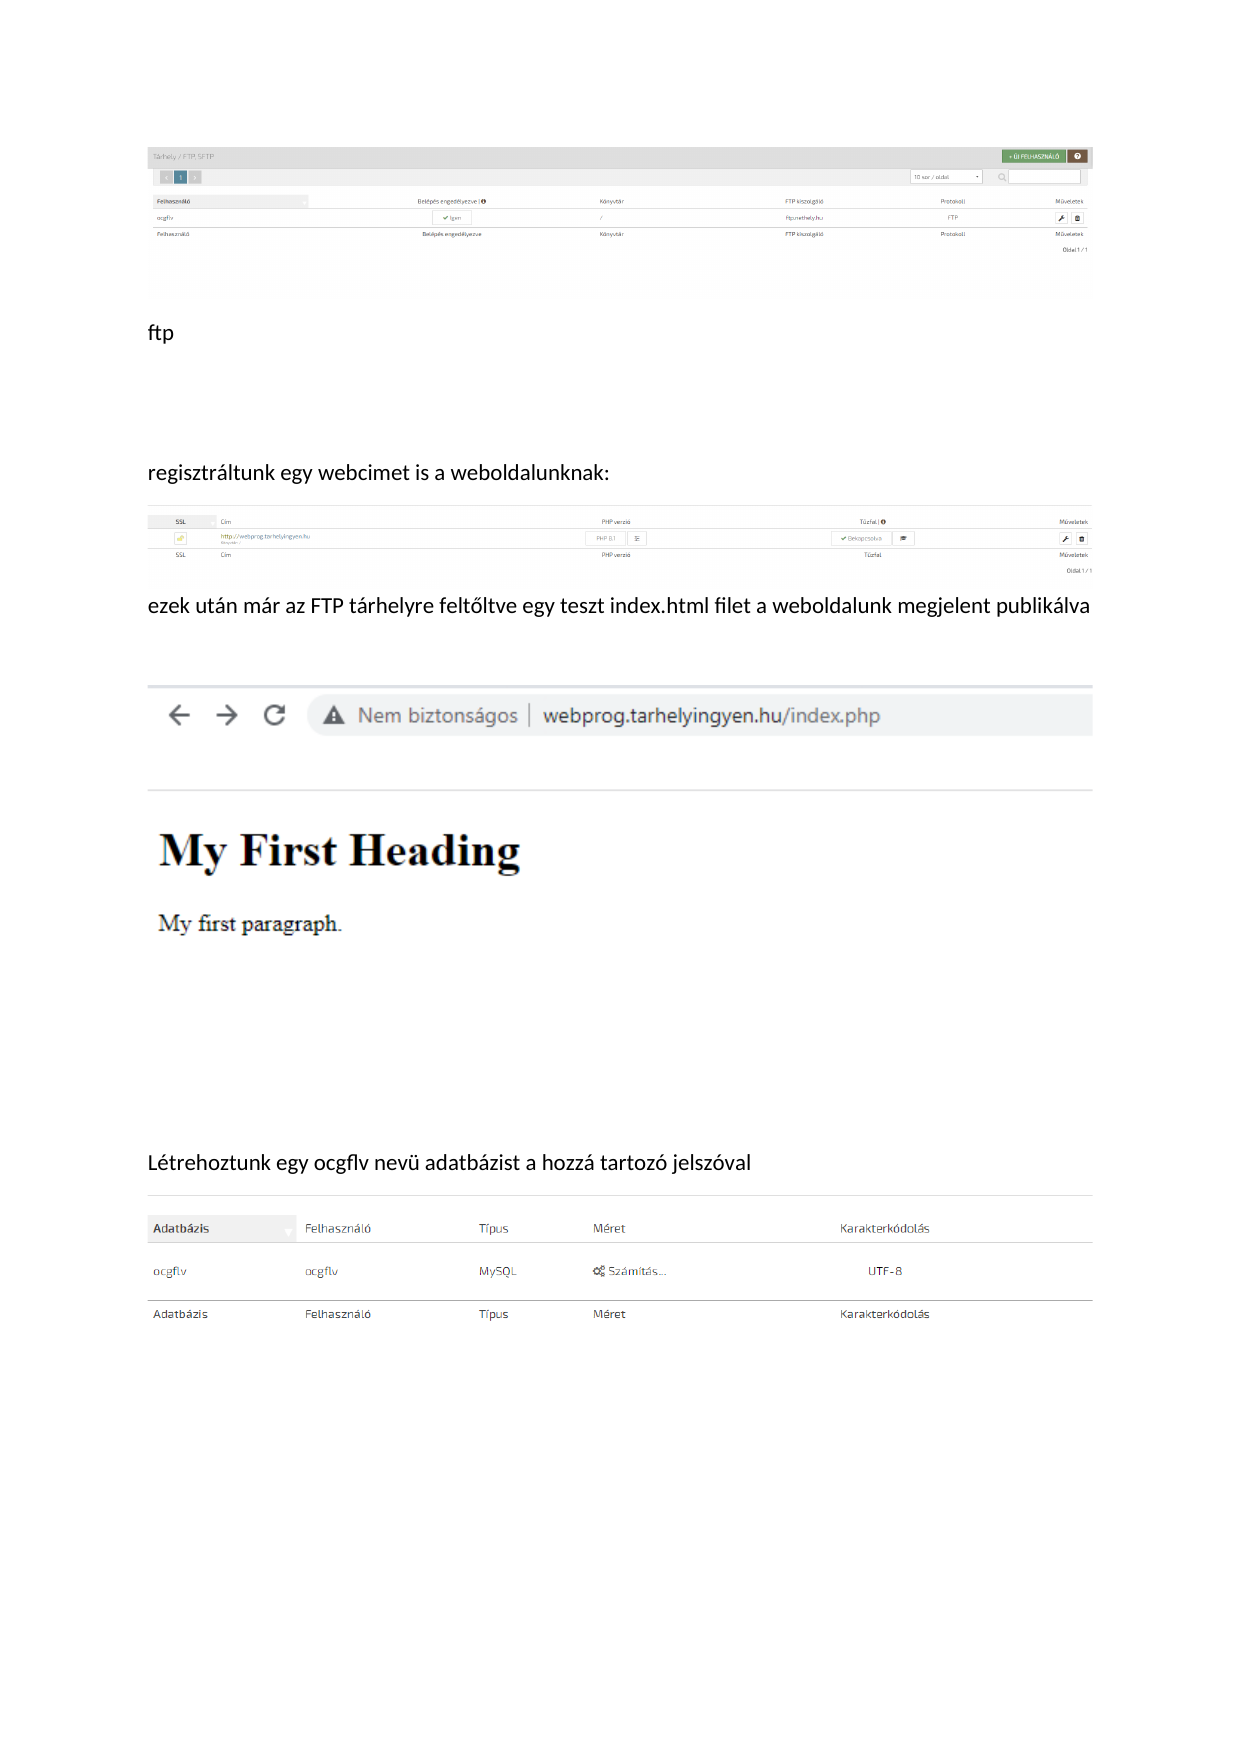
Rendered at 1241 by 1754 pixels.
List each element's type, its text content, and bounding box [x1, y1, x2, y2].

picture [147, 685, 1093, 1083]
text ftp [148, 318, 1093, 346]
picture [147, 147, 1093, 299]
text ezek után már az FTP tárhelyre feltőltve egy teszt index.html filet a weboldalunk megjelent publikálva [148, 589, 1093, 619]
text regisztráltunk egy webcimet is a weboldalunknak: [148, 458, 1093, 486]
picture [147, 1195, 1093, 1370]
text Létrehoztunk egy ocgflv nevü adatbázist a hozzá tartozó jelszóval [148, 1148, 1093, 1176]
picture [147, 505, 1093, 589]
